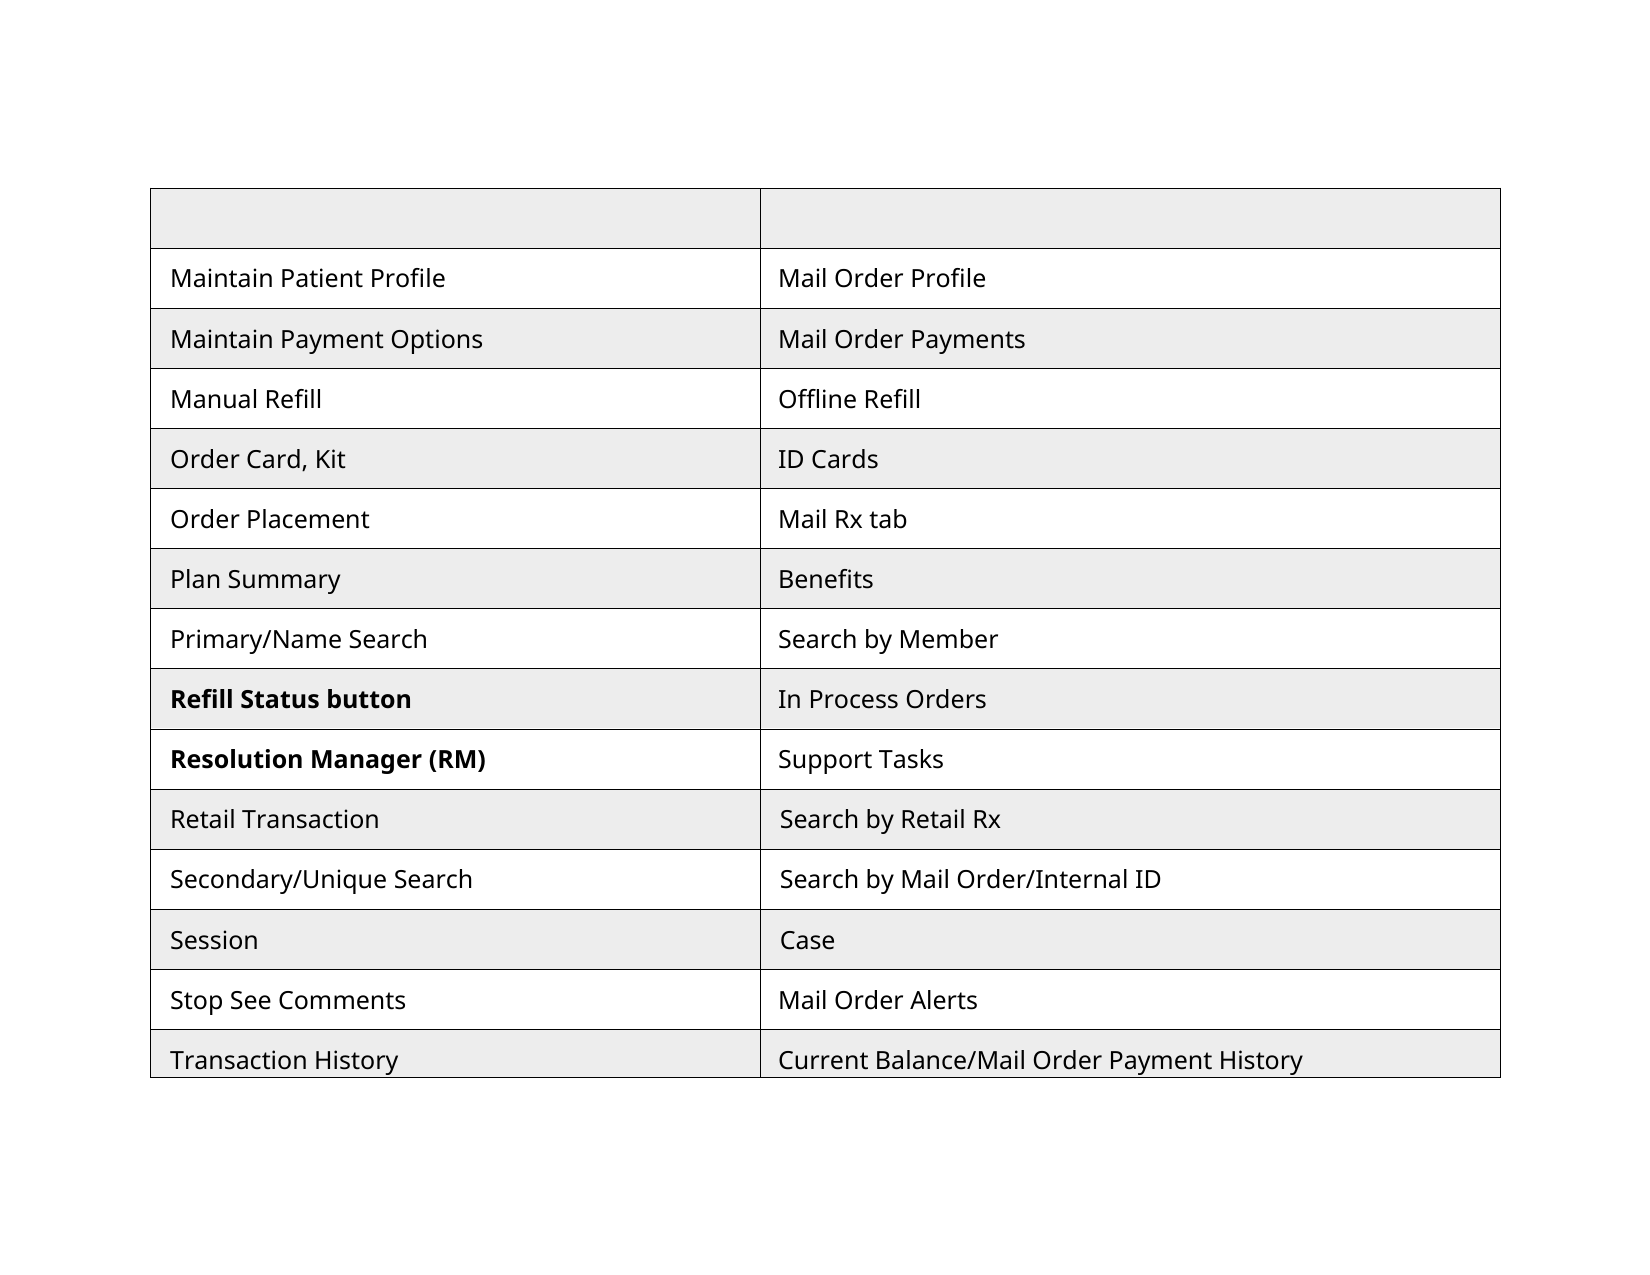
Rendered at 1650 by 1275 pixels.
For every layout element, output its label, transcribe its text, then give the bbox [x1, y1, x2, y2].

table_cell Search by Retail Rx [761, 790, 1500, 849]
table_cell Mail Order Alerts [761, 970, 1500, 1029]
table_cell Search by Member [761, 609, 1500, 668]
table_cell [151, 189, 760, 248]
table_cell Mail Rx tab [761, 489, 1500, 548]
table_cell Stop See Comments [151, 970, 760, 1029]
table_cell Plan Summary [151, 549, 760, 608]
table_cell Mail Order Payments [761, 309, 1500, 368]
table_cell Secondary/Unique Search [151, 850, 760, 909]
table_cell Transaction History [151, 1030, 760, 1077]
table_cell Retail Transaction [151, 790, 760, 849]
table_cell Maintain Payment Options [151, 309, 760, 368]
table_cell Case [761, 910, 1500, 969]
table_cell Order Card, Kit [151, 429, 760, 488]
table_cell Mail Order Profile [761, 249, 1500, 308]
table_cell Offline Refill [761, 369, 1500, 428]
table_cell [761, 1030, 1500, 1077]
table_cell Support Tasks [761, 730, 1500, 788]
table_cell ID Cards [761, 429, 1500, 488]
table_cell Order Placement [151, 489, 760, 548]
table_cell Benefits [761, 549, 1500, 608]
table_cell Manual Refill [151, 369, 760, 428]
table_cell Resolution Manager (RM) [151, 730, 760, 788]
table_cell Primary/Name Search [151, 609, 760, 668]
table_cell Search by Mail Order/Internal ID [761, 850, 1500, 909]
table_cell Maintain Patient Profile [151, 249, 760, 308]
table_cell In Process Orders [761, 669, 1500, 728]
table_cell Refill Status button [151, 669, 760, 728]
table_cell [761, 189, 1500, 248]
table_cell Session [151, 910, 760, 969]
